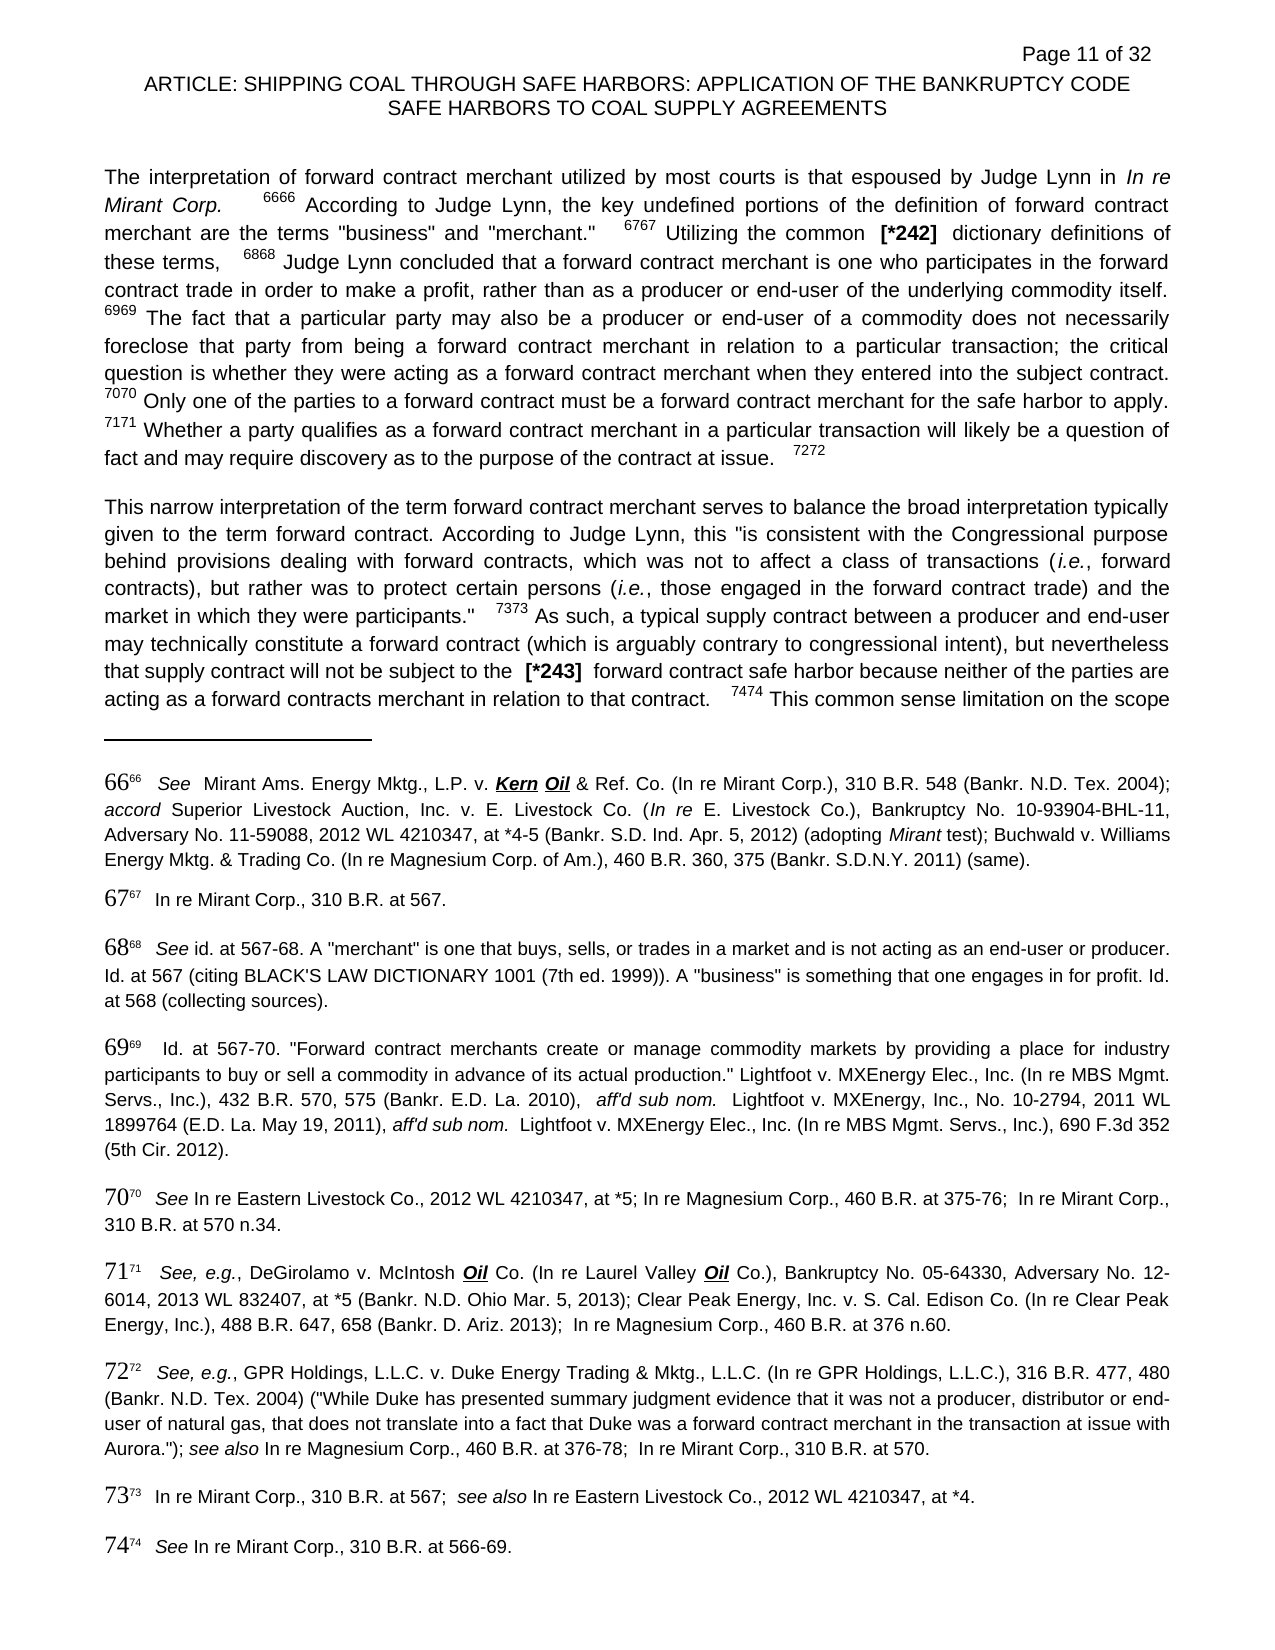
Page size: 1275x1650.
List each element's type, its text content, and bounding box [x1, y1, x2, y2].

text The interpretation of forward contract merchant utilized by most courts is that espoused by Judge Lynn in In re Mirant Corp. 66 According to Judge Lynn, the key undefined portions of the definition of forward contract merchant are the terms "business" and "merchant." 67 Utilizing the common [*242] dictionary definitions of these terms, 68 Judge Lynn concluded that a forward contract merchant is one who participates in the forward contract trade in order to make a profit, rather than as a producer or end-user of the underlying commodity itself. 69 The fact that a particular party may also be a producer or end-user of a commodity does not necessarily foreclose that party from being a forward contract merchant in relation to a particular transaction; the critical question is whether they were acting as a forward contract merchant when they entered into the subject contract. 70 Only one of the parties to a forward contract must be a forward contract merchant for the safe harbor to apply. 71 Whether a party qualifies as a forward contract merchant in a particular transaction will likely be a question of fact and may require discovery as to the purpose of the contract at issue. 72 [104, 161, 1171, 471]
text This narrow interpretation of the term forward contract merchant serves to balance the broad interpretation typically given to the term forward contract. According to Judge Lynn, this "is consistent with the Congressional purpose behind provisions dealing with forward contracts, which was not to affect a class of transactions (i.e., forward contracts), but rather was to protect certain persons (i.e., those engaged in the forward contract trade) and the market in which they were participants." 73 As such, a typical supply contract between a producer and end-user may technically constitute a forward contract (which is arguably contrary to congressional intent), but nevertheless that supply contract will not be subject to the [*243] forward contract safe harbor because neither of the parties are acting as a forward contracts merchant in relation to that contract. 74 This common sense limitation on the scope of the forward contract safe harbor may have become moot, however, given the 2005 amendments to the definition of a swap agreement (as described in Part IV). [104, 492, 1171, 712]
